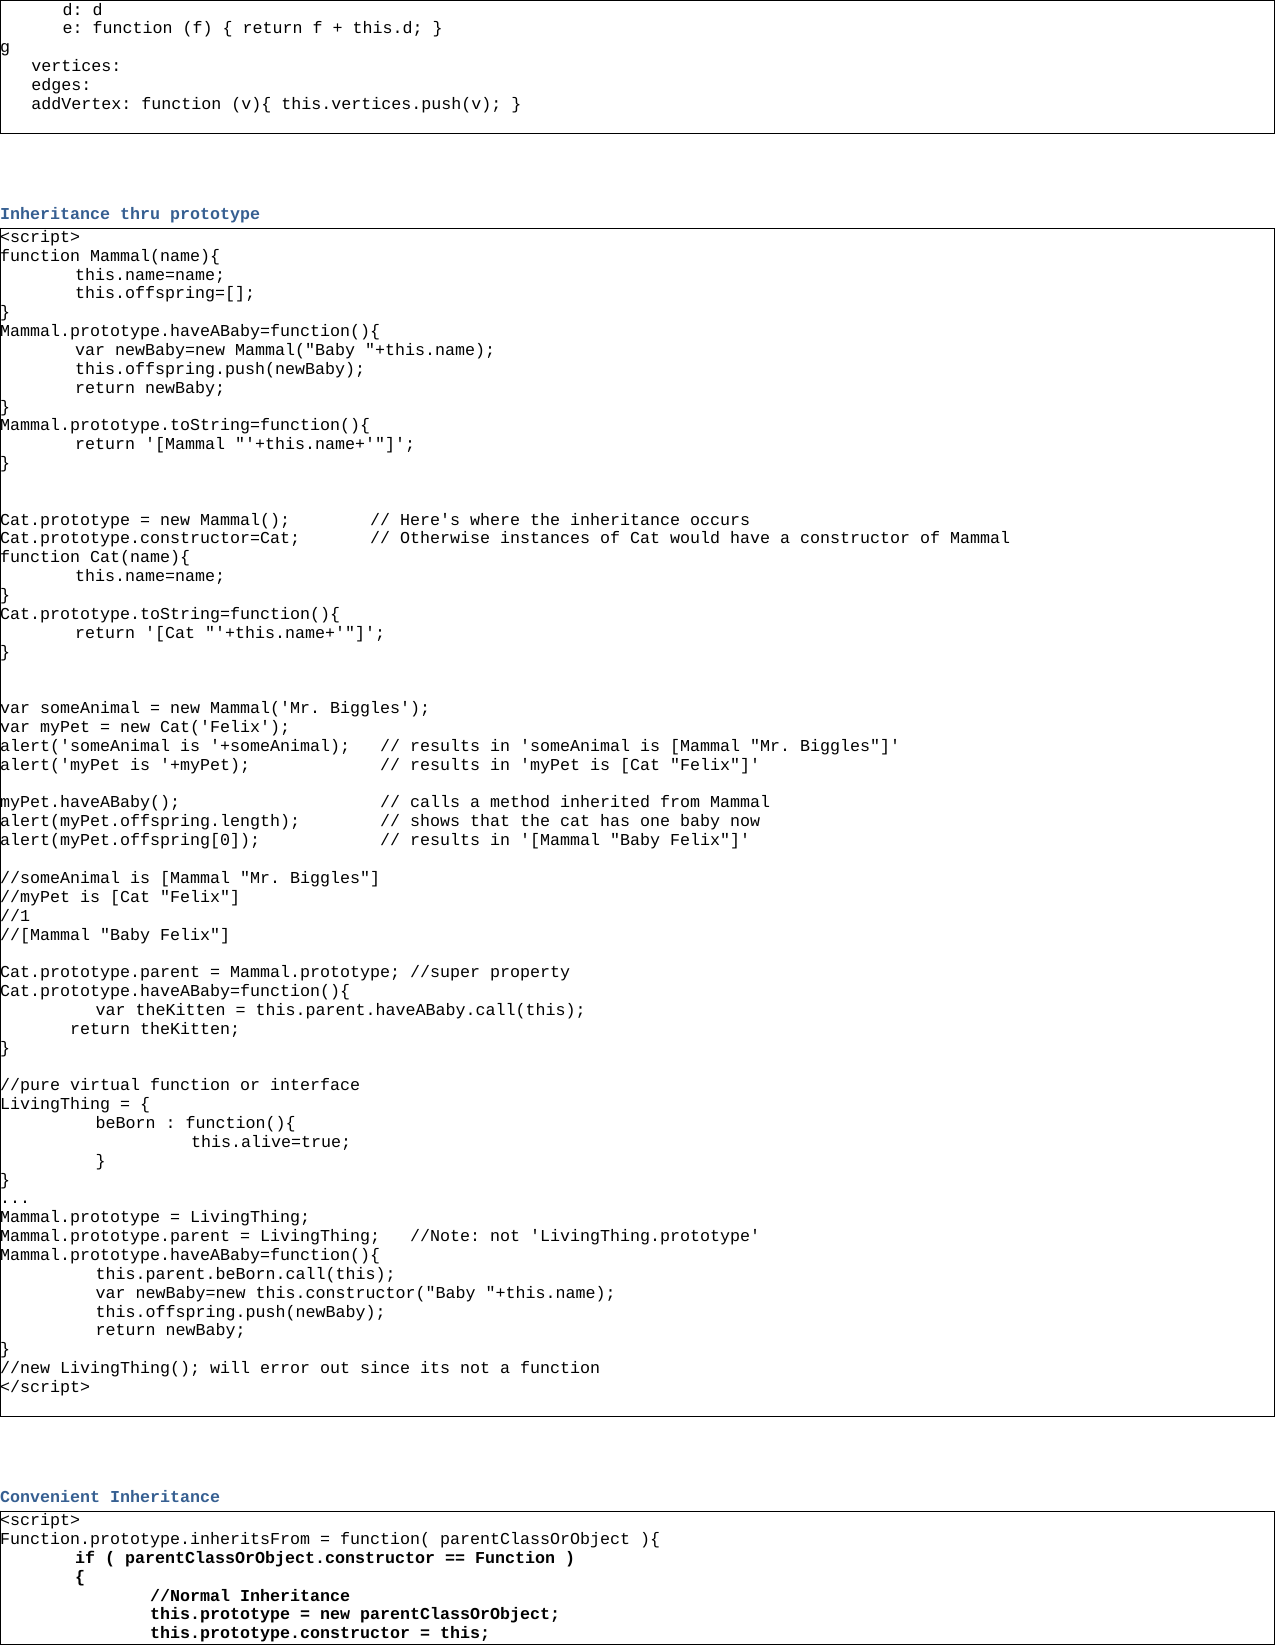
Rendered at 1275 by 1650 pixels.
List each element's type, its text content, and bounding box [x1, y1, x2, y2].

table_header <script> function Mammal(name){ this.name=name; this.offspring=[]; } Mammal.prototype.haveABaby=function(){ var newBaby=new Mammal("Baby "+this.name); this.offspring.push(newBaby); return newBaby; } Mammal.prototype.toString=function(){ return '[Mammal "'+this.name+'"]'; } Cat.prototype = new Mammal(); // Here's where the inheritance occurs Cat.prototype.constructor=Cat; // Otherwise instances of Cat would have a constructor of Mammal function Cat(name){ this.name=name; } Cat.prototype.toString=function(){ return '[Cat "'+this.name+'"]'; } var someAnimal = new Mammal('Mr. Biggles'); var myPet = new Cat('Felix'); alert('someAnimal is '+someAnimal); // results in 'someAnimal is [Mammal "Mr. Biggles"]' alert('myPet is '+myPet); // results in 'myPet is [Cat "Felix"]' myPet.haveABaby(); // calls a method inherited from Mammal alert(myPet.offspring.length); // shows that the cat has one baby now alert(myPet.offspring[0]); // results in '[Mammal "Baby Felix"]' //someAnimal is [Mammal "Mr. Biggles"] //myPet is [Cat "Felix"] //1 //[Mammal "Baby Felix"] Cat.prototype.parent = Mammal.prototype; //super property Cat.prototype.haveABaby=function(){ var theKitten = this.parent.haveABaby.call(this); return theKitten; } //pure virtual function or interface LivingThing = { beBorn : function(){ this.alive=true; } } ... Mammal.prototype = LivingThing; Mammal.prototype.parent = LivingThing; //Note: not 'LivingThing.prototype' Mammal.prototype.haveABaby=function(){ this.parent.beBorn.call(this); var newBaby=new this.constructor("Baby "+this.name); this.offspring.push(newBaby); return newBaby; } //new LivingThing(); will error out since its not a function </script> [1, 229, 1274, 1416]
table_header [1, 1, 1274, 133]
subtitle Convenient Inheritance [0, 1489, 1275, 1508]
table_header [1, 1512, 1274, 1644]
subtitle Inheritance thru prototype [0, 206, 1275, 224]
